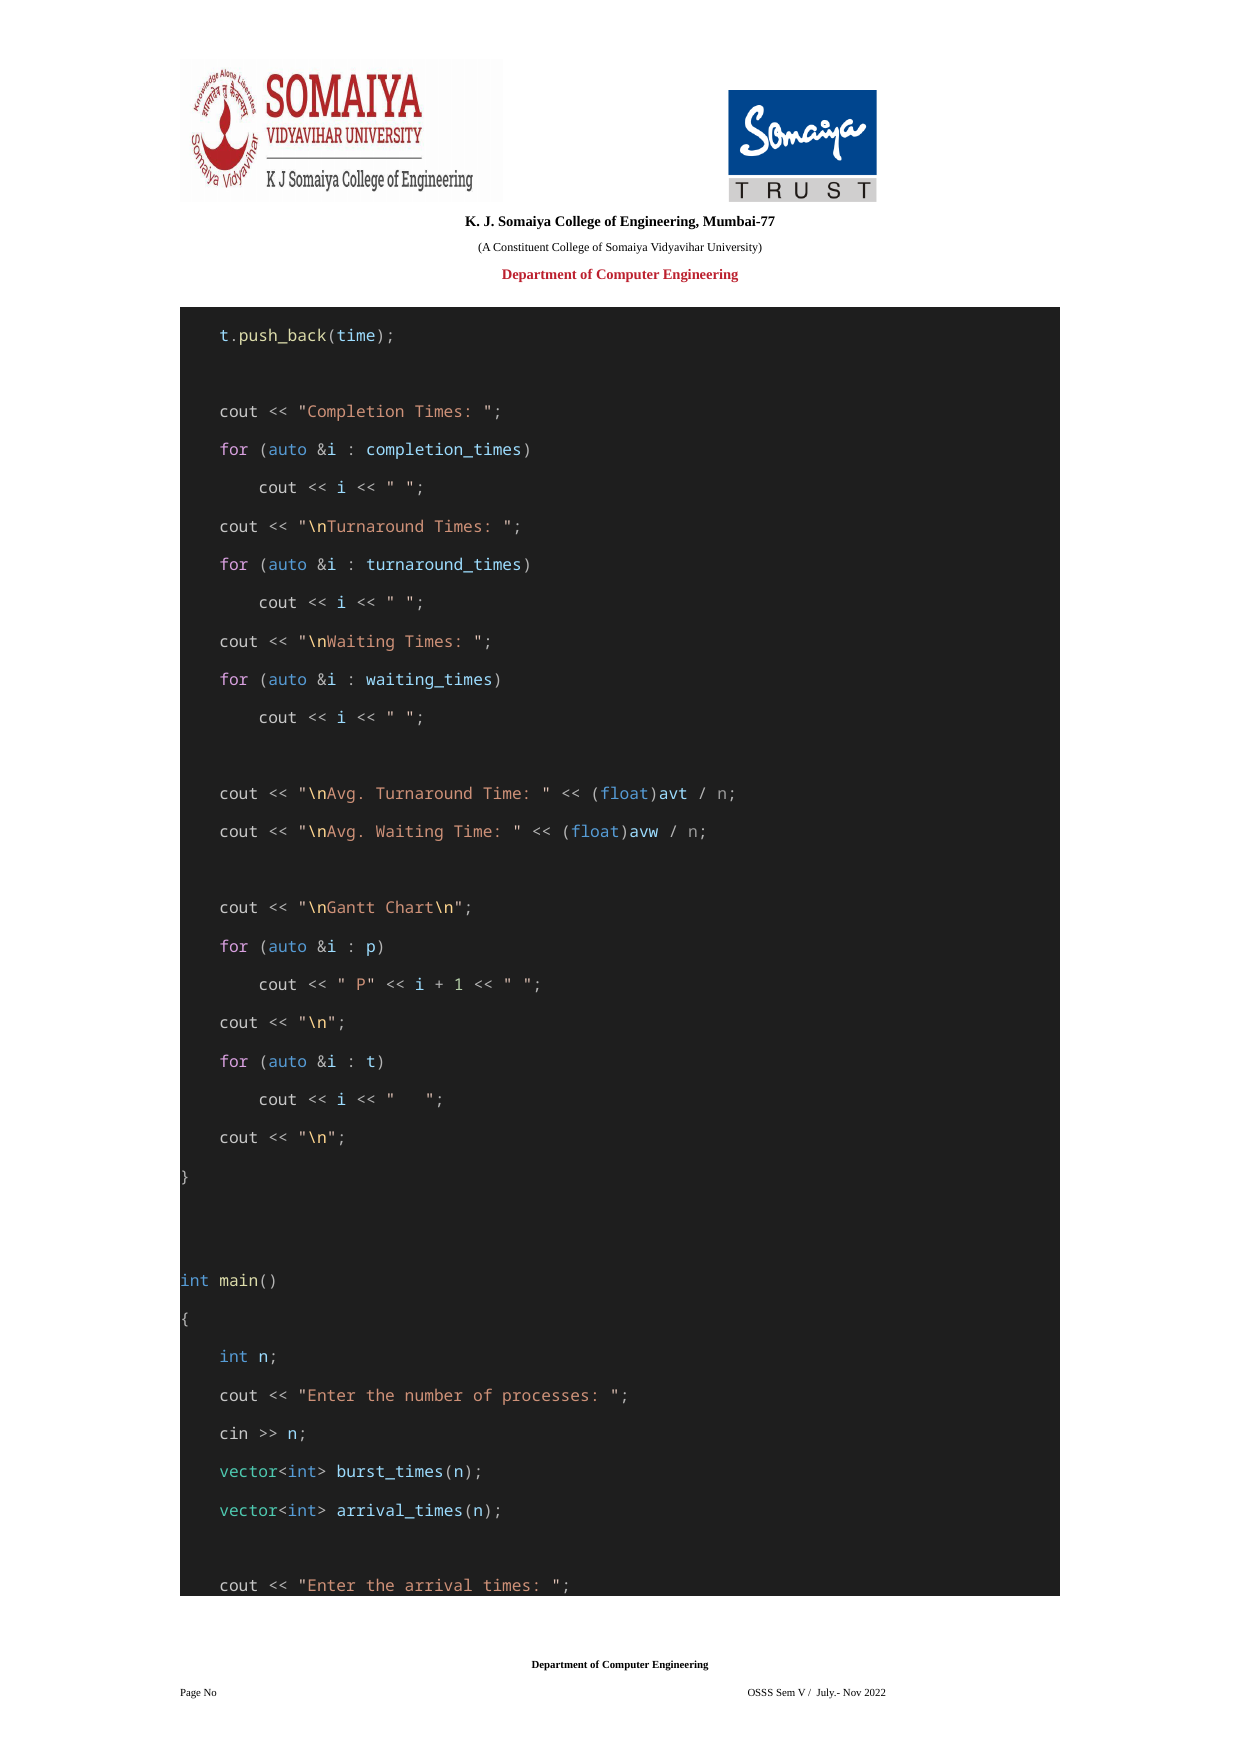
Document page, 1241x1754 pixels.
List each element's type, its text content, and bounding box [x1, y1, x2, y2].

text cout << "\nTurnaround Times: "; [180, 498, 1060, 537]
text int n; [180, 1329, 1060, 1367]
text cout << "\nGantt Chart\n"; [180, 880, 1060, 918]
picture [728, 90, 877, 202]
text vector<int> arrival_times(n); [180, 1482, 1060, 1521]
text } [180, 1148, 1060, 1187]
text cout << " P" << i + 1 << " "; [180, 957, 1060, 995]
text cout << "Completion Times: "; [180, 383, 1060, 422]
text t.push_back(time); [180, 307, 1060, 346]
text for (auto &i : completion_times) [180, 422, 1060, 460]
text vector<int> burst_times(n); [180, 1444, 1060, 1482]
text cout << i << " "; [180, 1072, 1060, 1110]
picture [179, 59, 504, 202]
text int main() [180, 1252, 1060, 1291]
text for (auto &i : t) [180, 1033, 1060, 1072]
text cout << i << " "; [180, 690, 1060, 728]
text cin >> n; [180, 1406, 1060, 1444]
text cout << "\nAvg. Waiting Time: " << (float)avw / n; [180, 804, 1060, 842]
text cout << i << " "; [180, 460, 1060, 498]
text cout << "\nAvg. Turnaround Time: " << (float)avt / n; [180, 766, 1060, 804]
text cout << "Enter the number of processes: "; [180, 1367, 1060, 1406]
text cout << "\n"; [180, 995, 1060, 1033]
text for (auto &i : p) [180, 918, 1060, 957]
text for (auto &i : turnaround_times) [180, 537, 1060, 575]
text { [180, 1291, 1060, 1329]
text cout << "Enter the arrival times: "; [180, 1558, 1060, 1596]
text cout << "\nWaiting Times: "; [180, 613, 1060, 652]
text cout << i << " "; [180, 575, 1060, 613]
text for (auto &i : waiting_times) [180, 652, 1060, 690]
text cout << "\n"; [180, 1110, 1060, 1148]
